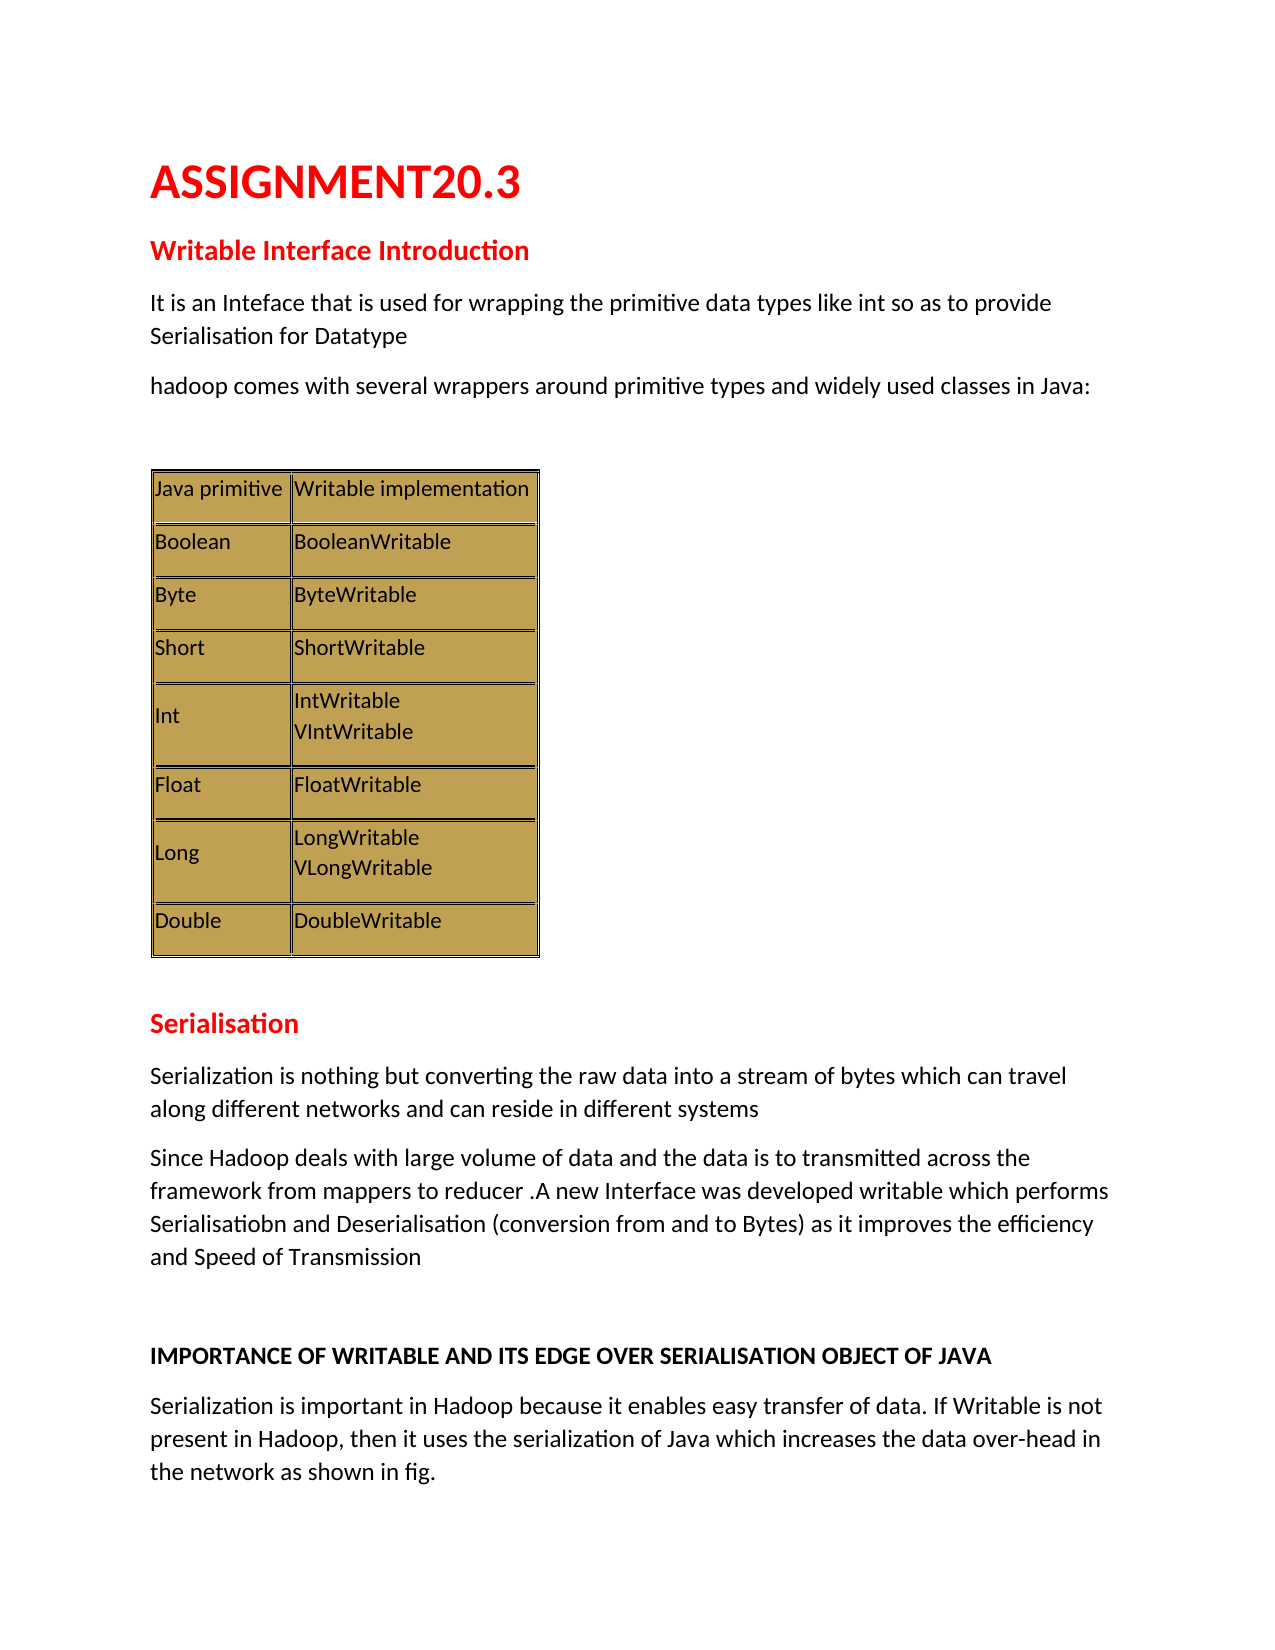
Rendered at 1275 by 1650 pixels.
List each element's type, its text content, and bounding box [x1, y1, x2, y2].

text hadoop comes with several wrappers around primitive types and widely used classes in Java: [150, 370, 1125, 401]
table_header Java primitive [154, 473, 292, 522]
text IMPORTANCE OF WRITABLE AND ITS EDGE OVER SERIALISATION OBJECT OF JAVA [150, 1340, 1125, 1371]
table_header Writable implementation [292, 473, 537, 522]
table_cell Float [154, 765, 290, 818]
text Serialization is important in Hadoop because it enables easy transfer of data. If Writable is not present in Hadoop, then it uses the serialization of Java which increases the data over-head in the network as shown in fig. [150, 1390, 1125, 1486]
table_cell Short [152, 629, 292, 682]
table_cell LongWritable VLongWritable [293, 818, 537, 902]
text Serialisation [150, 1005, 1125, 1040]
table_cell FloatWritable [293, 765, 537, 818]
table_cell BooleanWritable [293, 523, 537, 576]
text Writable Interface Introduction [150, 232, 1125, 268]
table_cell ShortWritable [292, 629, 538, 682]
table_cell DoubleWritable [292, 902, 538, 955]
table_cell Byte [152, 576, 292, 629]
table_cell Boolean [154, 523, 290, 576]
text Since Hadoop deals with large volume of data and the data is to transmitted across the framework from mappers to reducer .A new Interface was developed writable which performs Serialisatiobn and Deserialisation (conversion from and to Bytes) as it improves the efficiency and Speed of Transmission [150, 1142, 1125, 1272]
table_cell IntWritable VIntWritable [292, 682, 538, 765]
text Serialization is nothing but converting the raw data into a stream of bytes which can travel along different networks and can reside in different systems [150, 1060, 1125, 1123]
table_cell Double [152, 902, 292, 955]
text It is an Inteface that is used for wrapping the primitive data types like int so as to provide Serialisation for Datatype [150, 288, 1125, 351]
table_cell ByteWritable [292, 576, 538, 629]
text ASSIGNMENT20.3 [150, 150, 1125, 211]
table_cell Int [152, 682, 292, 765]
table_cell Long [154, 818, 290, 902]
